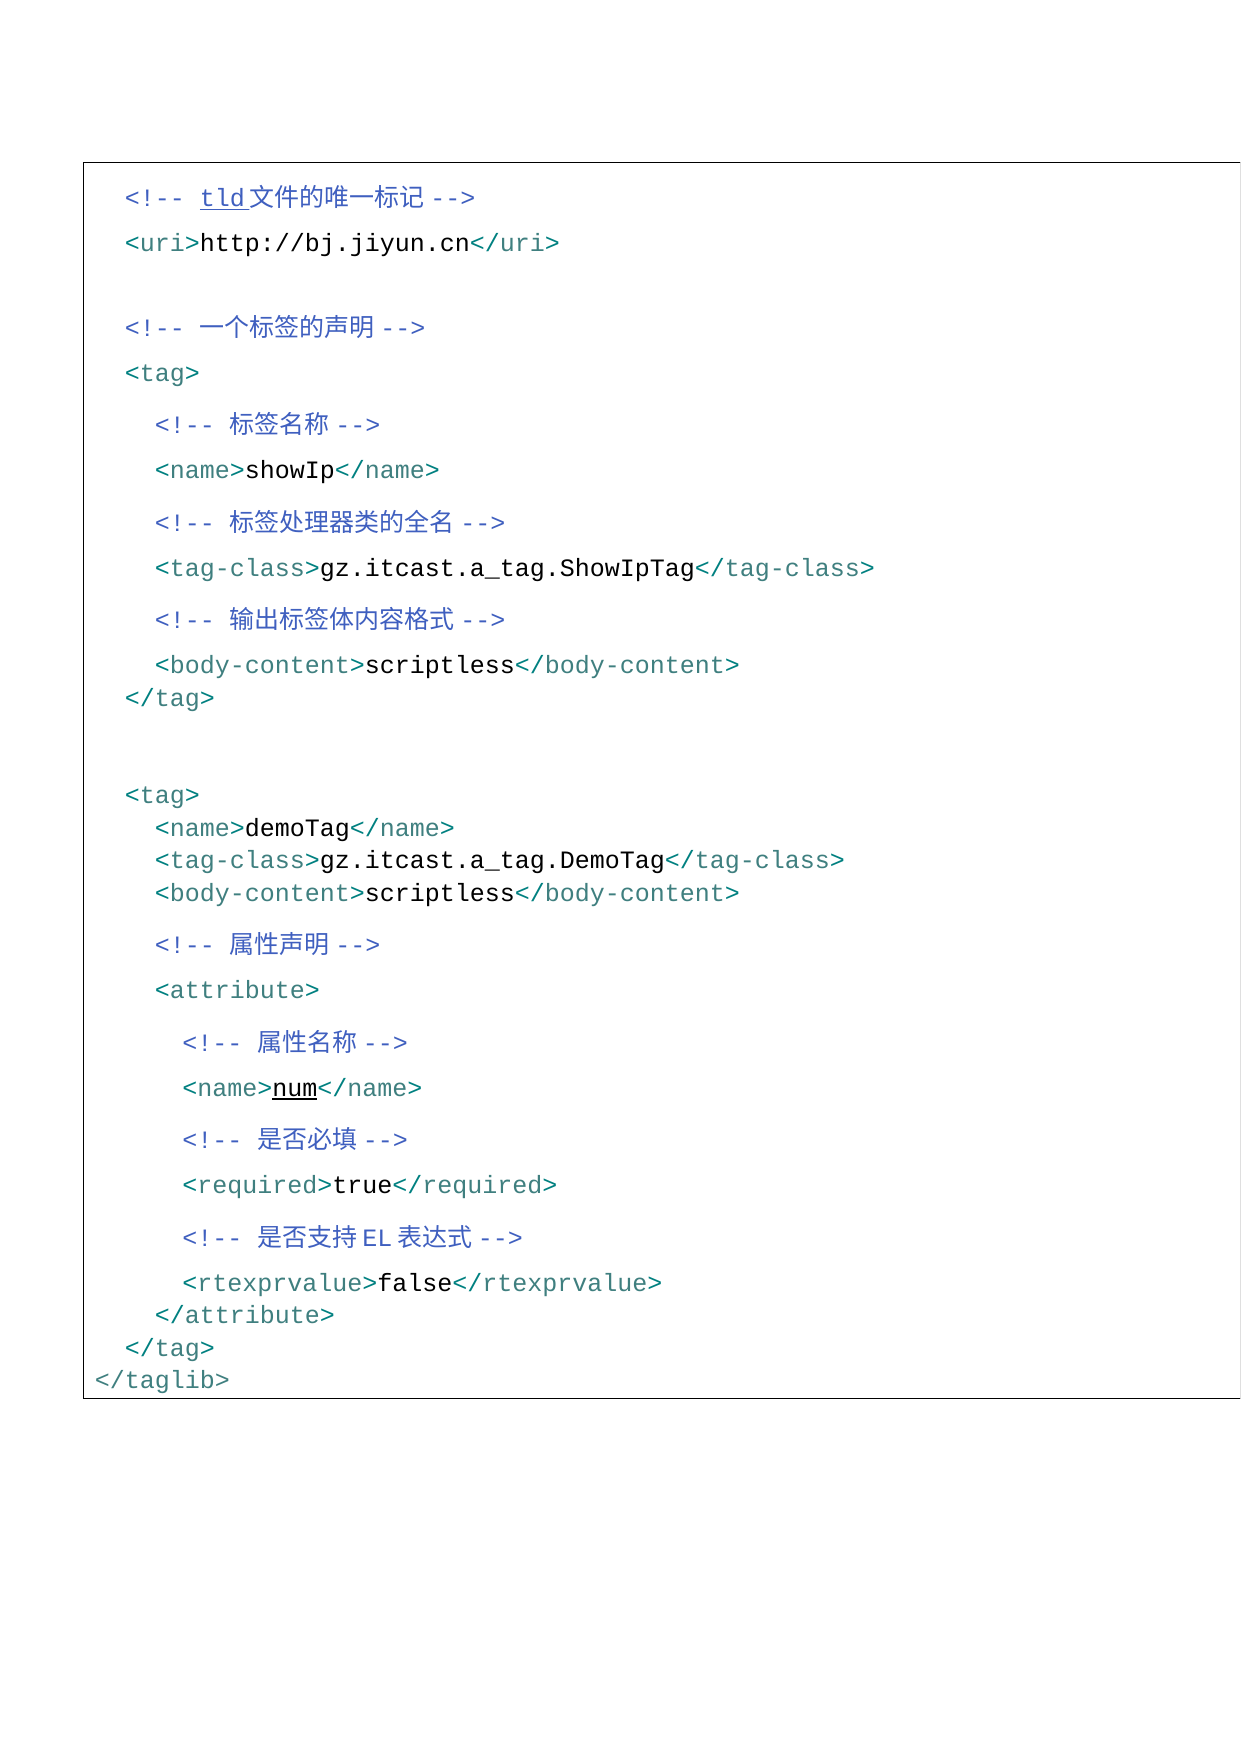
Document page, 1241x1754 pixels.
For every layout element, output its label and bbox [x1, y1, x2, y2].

table_header [84, 163, 1240, 1398]
